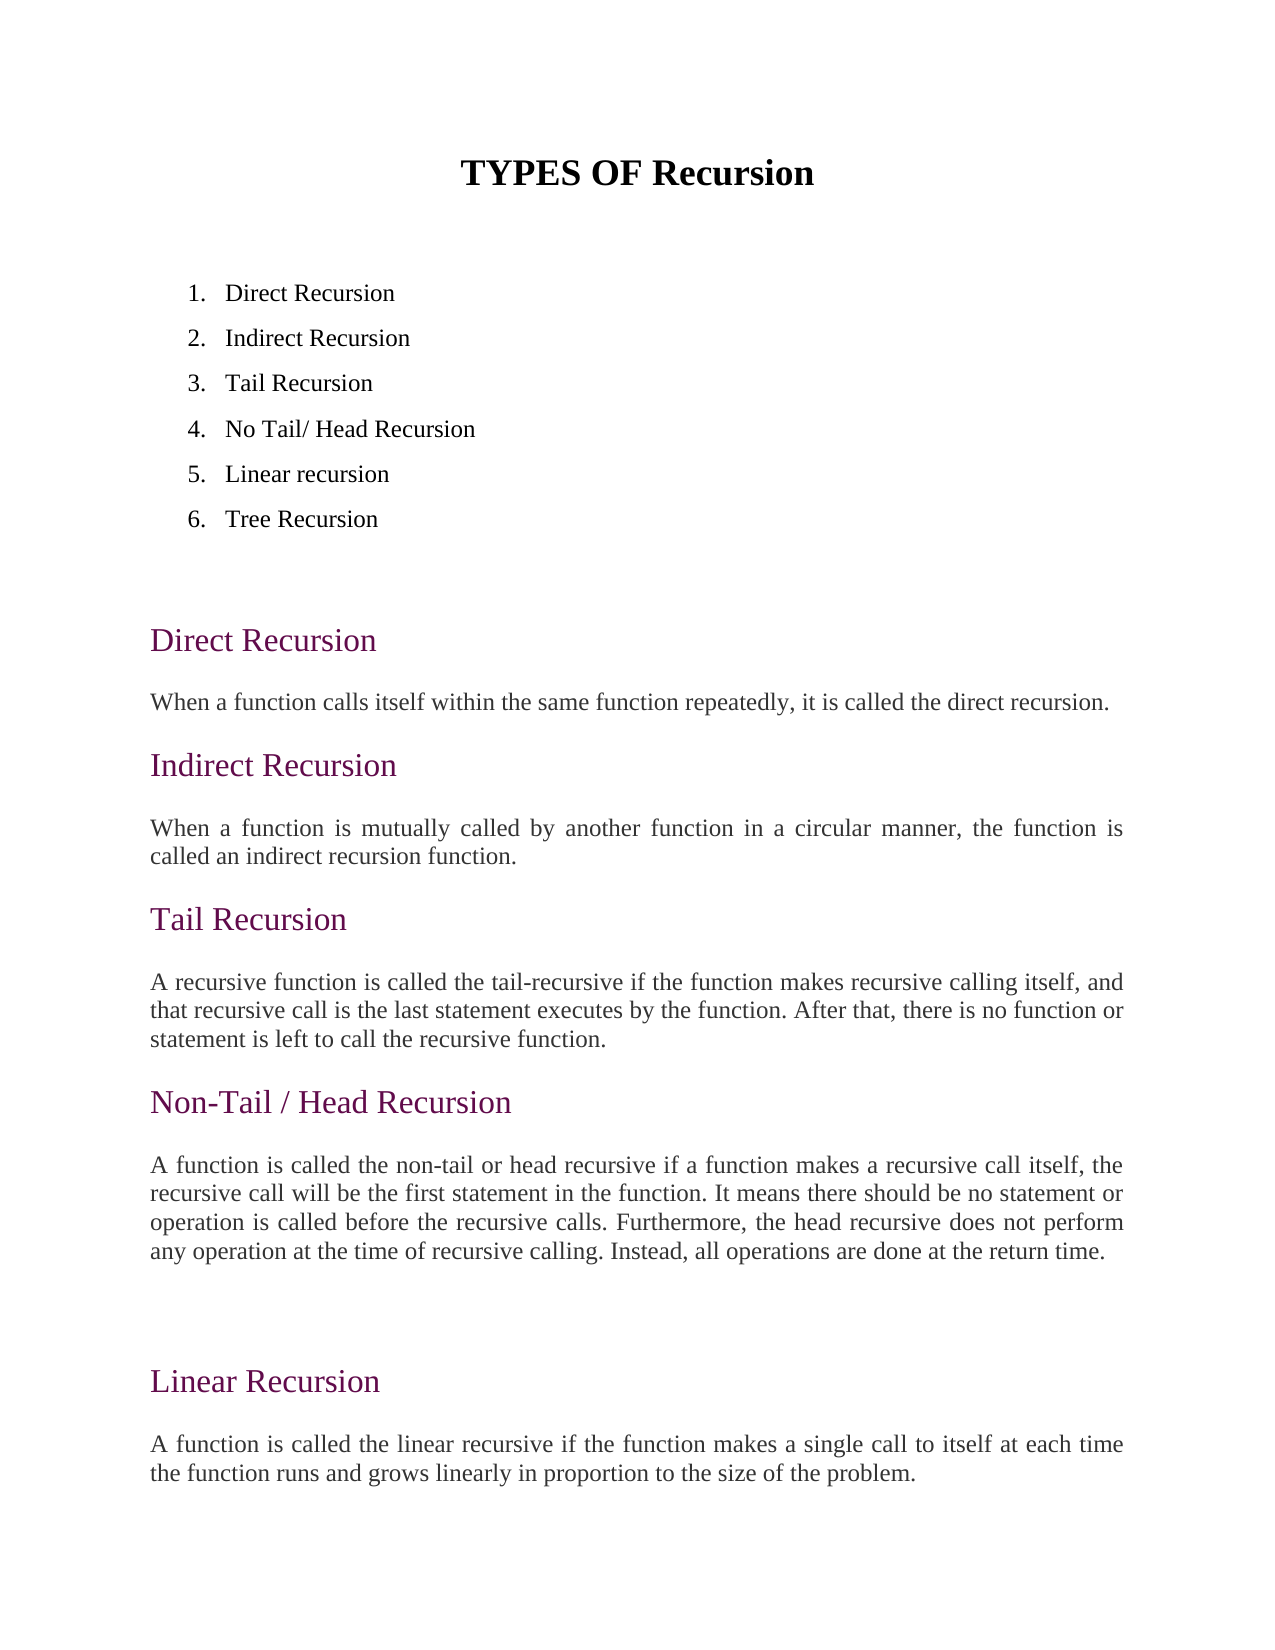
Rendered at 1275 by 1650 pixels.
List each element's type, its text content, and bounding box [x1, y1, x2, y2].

text A function is called the linear recursive if the function makes a single call to itself at each time the function runs and grows linearly in proportion to the size of the problem. [150, 1429, 1125, 1486]
list Linear recursion [187, 449, 1125, 488]
text A function is called the non-tail or head recursive if a function makes a recursive call itself, the recursive call will be the first statement in the function. It means there should be no statement or operation is called before the recursive calls. Furthermore, the head recursive does not perform any operation at the time of recursive calling. Instead, all operations are done at the return time. [150, 1150, 1125, 1265]
subtitle Direct Recursion [150, 620, 1125, 658]
text When a function is mutually called by another function in a circular manner, the function is called an indirect recursion function. [150, 813, 1125, 870]
subtitle Tail Recursion [150, 899, 1125, 938]
list Direct Recursion [187, 267, 1125, 306]
text A recursive function is called the tail-recursive if the function makes recursive calling itself, and that recursive call is the last statement executes by the function. After that, there is no function or statement is left to call the recursive function. [150, 967, 1125, 1053]
subtitle Non-Tail / Head Recursion [150, 1082, 1125, 1121]
subtitle TYPES OF Recursion [150, 150, 1125, 193]
text When a function calls itself within the same function repeatedly, it is called the direct recursion. [150, 687, 1125, 716]
list No Tail/ Head Recursion [187, 403, 1125, 442]
list Tail Recursion [187, 358, 1125, 397]
subtitle Indirect Recursion [150, 745, 1125, 783]
subtitle Linear Recursion [150, 1361, 1125, 1400]
list Indirect Recursion [187, 313, 1125, 352]
list Tree Recursion [187, 494, 1125, 533]
